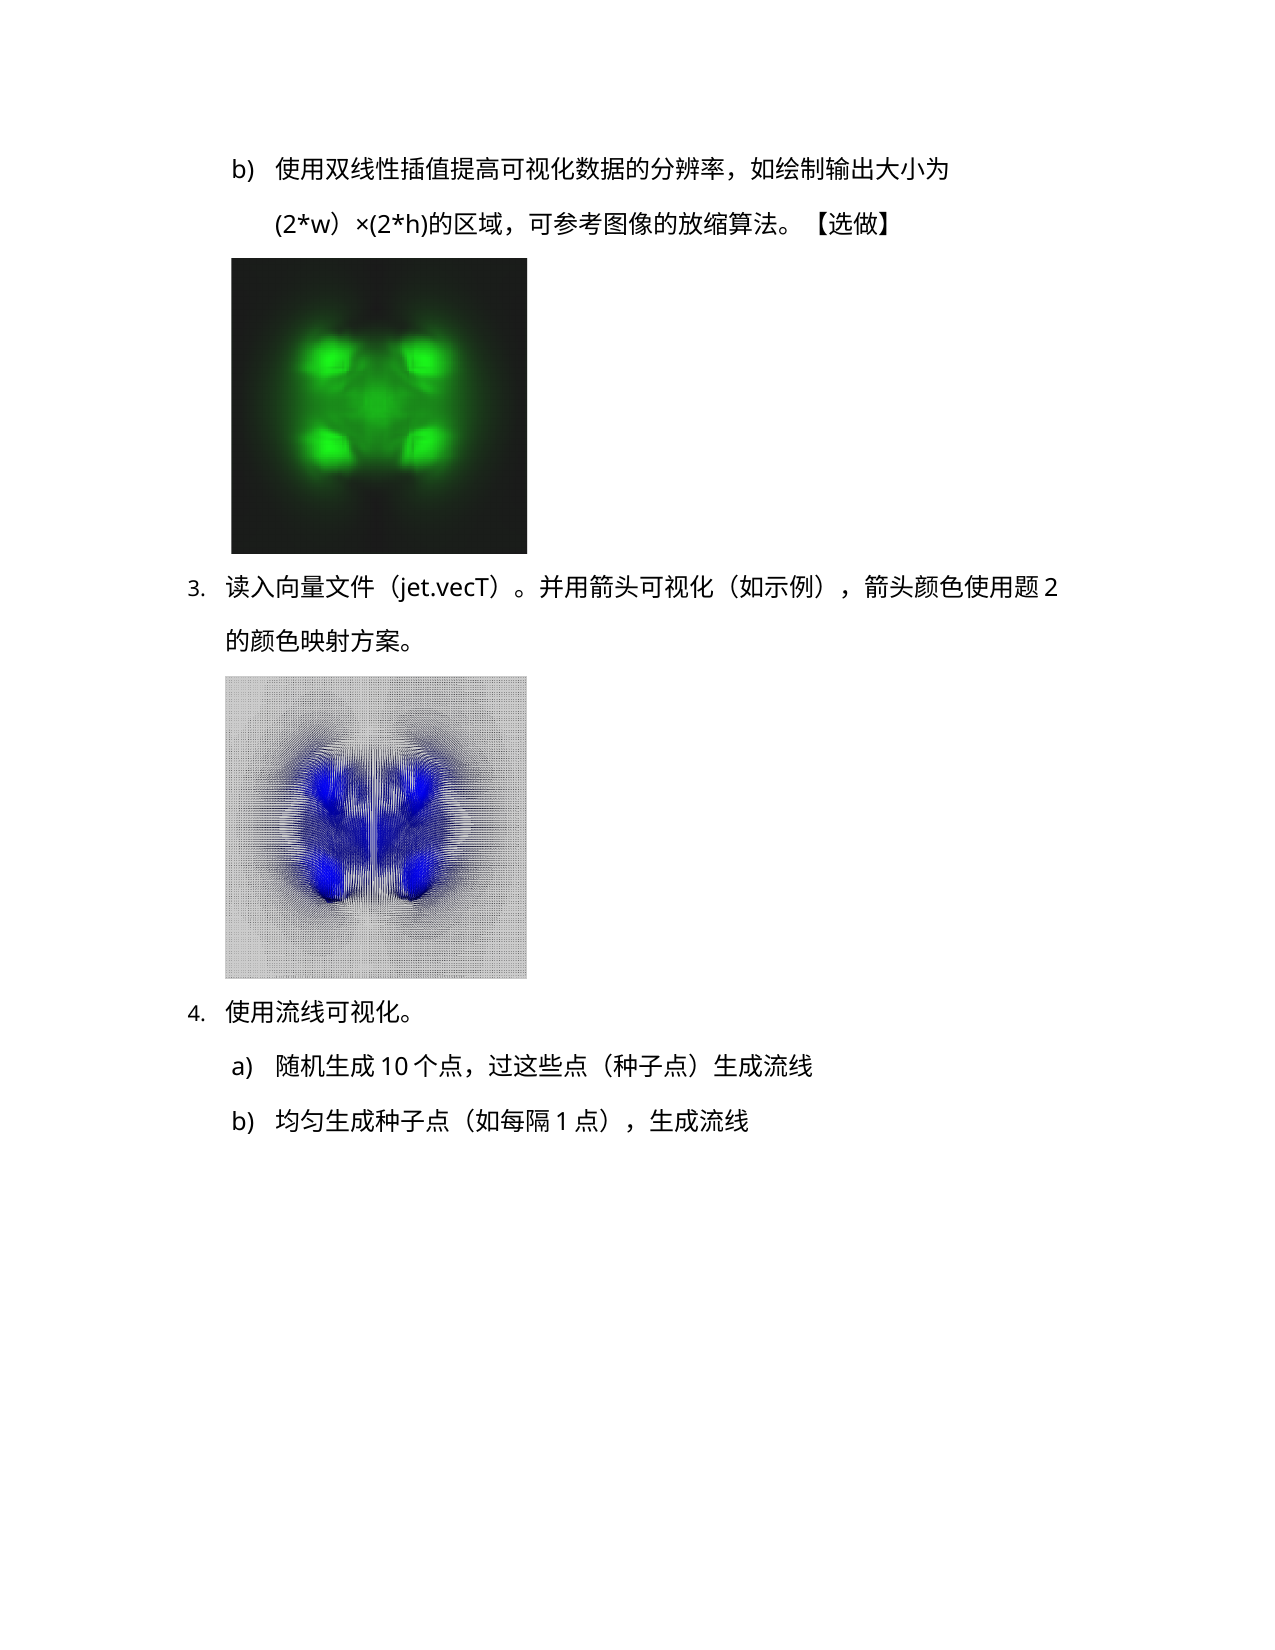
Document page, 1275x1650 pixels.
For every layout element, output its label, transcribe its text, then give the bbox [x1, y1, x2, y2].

list 读入向量文件（jet.vecT）。并用箭头可视化（如示例），箭头颜色使用题2的颜色映射方案。 [187, 567, 1087, 658]
list 均匀生成种子点（如每隔1点），生成流线 [231, 1101, 1087, 1137]
picture [231, 258, 528, 554]
picture [225, 676, 527, 979]
list 使用流线可视化。 [187, 992, 1087, 1029]
list 使用双线性插值提高可视化数据的分辨率，如绘制输出大小为(2*w）×(2*h)的区域，可参考图像的放缩算法。【选做】 [231, 150, 1087, 241]
list 随机生成10个点，过这些点（种子点）生成流线 [231, 1047, 1087, 1083]
